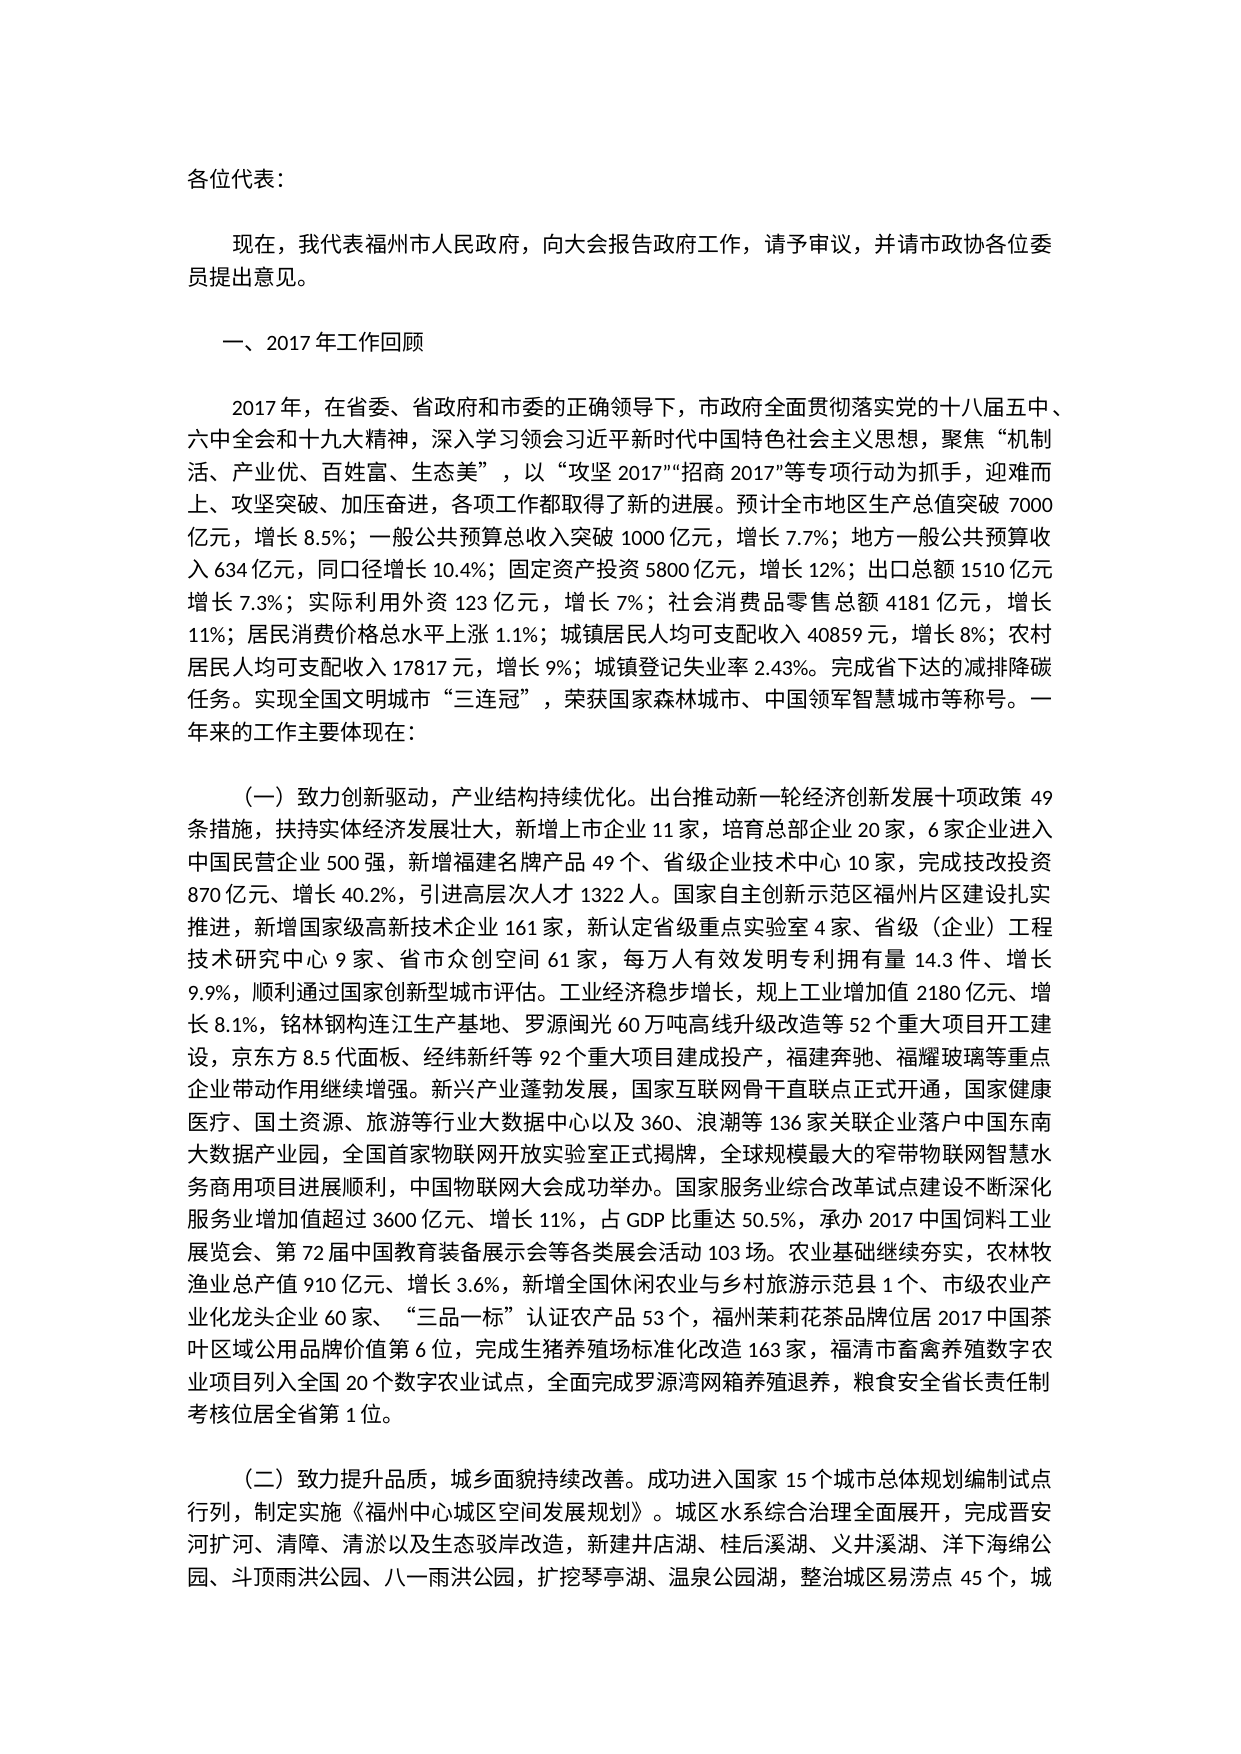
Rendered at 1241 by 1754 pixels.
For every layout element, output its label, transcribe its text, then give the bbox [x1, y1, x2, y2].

text 各位代表： [187, 162, 1053, 194]
text 现在，我代表福州市人民政府，向大会报告政府工作，请予审议，并请市政协各位委员提出意见。 [187, 227, 1053, 292]
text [187, 1462, 1053, 1592]
text 一、2017年工作回顾 [187, 324, 1053, 357]
text 2017年，在省委、省政府和市委的正确领导下，市政府全面贯彻落实党的十八届五中、六中全会和十九大精神，深入学习领会习近平新时代中国特色社会主义思想，聚焦“机制活、产业优、百姓富、生态美”，以“攻坚2017”“招商2017”等专项行动为抓手，迎难而上、攻坚突破、加压奋进，各项工作都取得了新的进展。预计全市地区生产总值突破7000亿元，增长8.5%；一般公共预算总收入突破1000亿元，增长7.7%；地方一般公共预算收入634亿元，同口径增长10.4%；固定资产投资5800亿元，增长12%；出口总额1510亿元，增长7.3%；实际利用外资123亿元，增长7%；社会消费品零售总额4181亿元，增长11%；居民消费价格总水平上涨1.1%；城镇居民人均可支配收入40859元，增长8%；农村居民人均可支配收入17817元，增长9%；城镇登记失业率2.43%。完成省下达的减排降碳任务。实现全国文明城市“三连冠”，荣获国家森林城市、中国领军智慧城市等称号。一年来的工作主要体现在： [187, 389, 1053, 747]
text （一）致力创新驱动，产业结构持续优化。出台推动新一轮经济创新发展十项政策49条措施，扶持实体经济发展壮大，新增上市企业11家，培育总部企业20家，6家企业进入中国民营企业500强，新增福建名牌产品49个、省级企业技术中心10家，完成技改投资870亿元、增长40.2%，引进高层次人才1322人。国家自主创新示范区福州片区建设扎实推进，新增国家级高新技术企业161家，新认定省级重点实验室4家、省级（企业）工程技术研究中心9家、省市众创空间61家，每万人有效发明专利拥有量14.3件、增长9.9%，顺利通过国家创新型城市评估。工业经济稳步增长，规上工业增加值2180亿元、增长8.1%，铭林钢构连江生产基地、罗源闽光60万吨高线升级改造等52个重大项目开工建设，京东方8.5代面板、经纬新纤等92个重大项目建成投产，福建奔驰、福耀玻璃等重点企业带动作用继续增强。新兴产业蓬勃发展，国家互联网骨干直联点正式开通，国家健康医疗、国土资源、旅游等行业大数据中心以及360、浪潮等136家关联企业落户中国东南大数据产业园，全国首家物联网开放实验室正式揭牌，全球规模最大的窄带物联网智慧水务商用项目进展顺利，中国物联网大会成功举办。国家服务业综合改革试点建设不断深化，服务业增加值超过3600亿元、增长11%，占GDP比重达50.5%，承办2017中国饲料工业展览会、第72届中国教育装备展示会等各类展会活动103场。农业基础继续夯实，农林牧渔业总产值910亿元、增长3.6%，新增全国休闲农业与乡村旅游示范县1个、市级农业产业化龙头企业60家、“三品一标”认证农产品53个，福州茉莉花茶品牌位居2017中国茶叶区域公用品牌价值第6位，完成生猪养殖场标准化改造163家，福清市畜禽养殖数字农业项目列入全国20个数字农业试点，全面完成罗源湾网箱养殖退养，粮食安全省长责任制考核位居全省第1位。 [187, 779, 1053, 1429]
